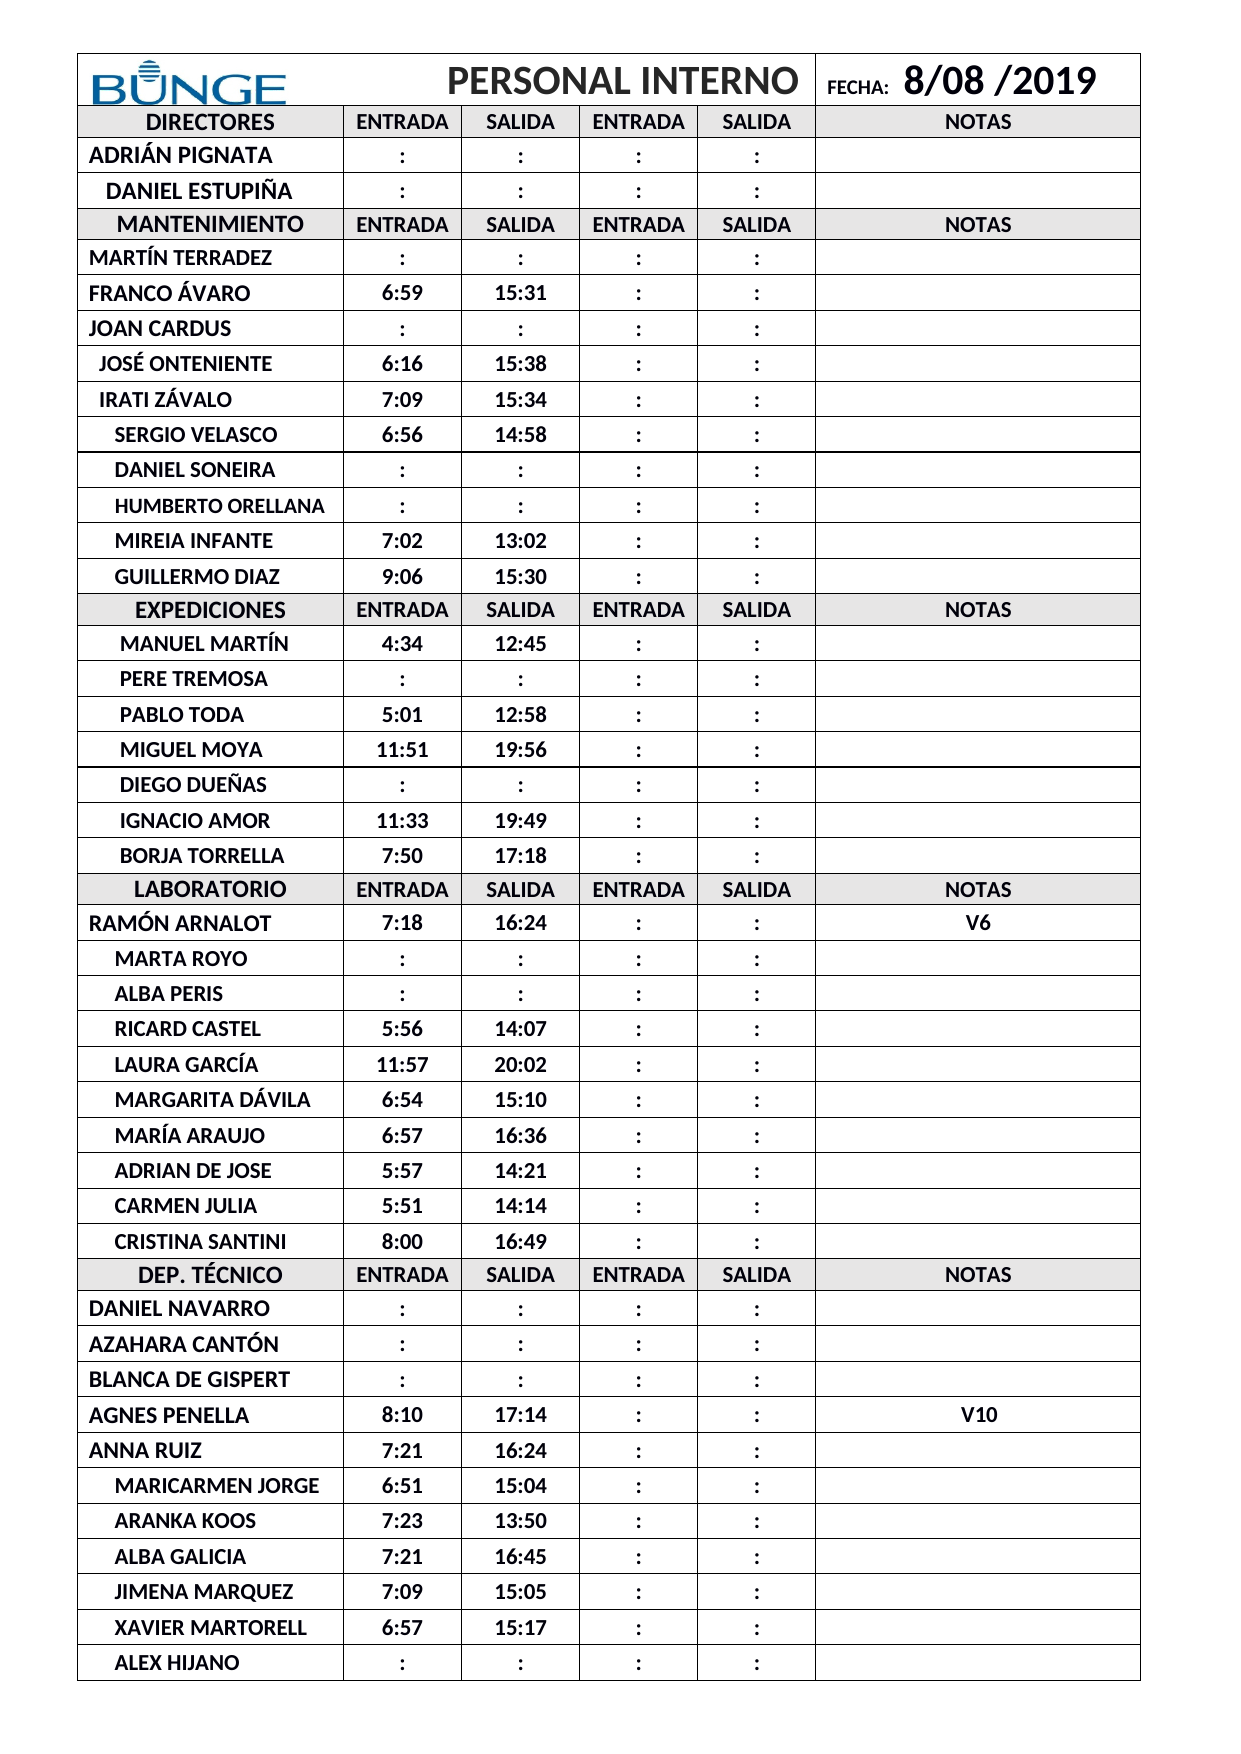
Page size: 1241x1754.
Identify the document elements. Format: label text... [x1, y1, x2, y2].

table_cell 14:07 [462, 1011, 579, 1046]
table_cell 16:49 [462, 1224, 579, 1258]
table_cell 15:04 [462, 1468, 579, 1502]
table_cell ALBA GALICIA [78, 1539, 343, 1573]
table_cell 13:02 [462, 523, 579, 558]
table_cell : [698, 905, 815, 939]
table_cell : [462, 1362, 579, 1396]
table_cell [816, 453, 1140, 487]
table_cell : [580, 838, 697, 873]
table_cell : [580, 1362, 697, 1396]
table_cell : [698, 976, 815, 1010]
table_cell : [698, 1539, 815, 1573]
table_cell : [580, 768, 697, 802]
table_cell : [580, 346, 697, 381]
table_cell 6:57 [344, 1118, 461, 1152]
table_cell : [580, 417, 697, 451]
table_cell : [580, 1433, 697, 1467]
table_cell RAMÓN ARNALOT [78, 905, 343, 939]
table_cell : [580, 1645, 697, 1679]
table_cell : [580, 732, 697, 766]
table_cell : [698, 1082, 815, 1117]
table_cell 14:21 [462, 1153, 579, 1187]
table_cell [816, 941, 1140, 975]
table_cell : [580, 173, 697, 207]
table_cell 15:17 [462, 1610, 579, 1644]
table_cell JOSÉ ONTENIENTE [78, 346, 343, 381]
table_cell : [344, 661, 461, 696]
table_cell BLANCA DE GISPERT [78, 1362, 343, 1396]
table_cell 7:09 [344, 1574, 461, 1609]
table_cell : [462, 311, 579, 345]
table_cell 15:05 [462, 1574, 579, 1609]
table_cell 6:51 [344, 1468, 461, 1502]
table_cell : [698, 768, 815, 802]
table_cell : [344, 311, 461, 345]
table_cell NOTAS [816, 874, 1140, 904]
table_cell ARANKA KOOS [78, 1504, 343, 1538]
table_cell LAURA GARCÍA [78, 1047, 343, 1081]
table_cell CARMEN JULIA [78, 1189, 343, 1223]
table_cell [816, 697, 1140, 731]
table_cell : [698, 1362, 815, 1396]
table_cell [816, 1082, 1140, 1117]
table_cell 12:58 [462, 697, 579, 731]
table_cell : [344, 1362, 461, 1396]
table_cell [816, 803, 1140, 837]
table_cell 19:49 [462, 803, 579, 837]
table_cell 16:45 [462, 1539, 579, 1573]
table_cell : [580, 1011, 697, 1046]
table_cell : [462, 1645, 579, 1679]
table_cell HUMBERTO ORELLANA [78, 488, 343, 522]
table_cell [816, 1224, 1140, 1258]
table_cell [816, 311, 1140, 345]
table_cell [816, 1118, 1140, 1152]
table_cell AZAHARA CANTÓN [78, 1326, 343, 1361]
table_cell [816, 417, 1140, 451]
table_cell : [580, 559, 697, 593]
table_cell : [698, 240, 815, 274]
table_cell : [580, 1574, 697, 1609]
table_cell : [698, 1574, 815, 1609]
table_cell IRATI ZÁVALO [78, 382, 343, 416]
table_cell : [462, 240, 579, 274]
table_cell : [580, 1291, 697, 1325]
table_cell [816, 488, 1140, 522]
table_cell : [698, 1645, 815, 1679]
table_cell : [344, 1326, 461, 1361]
table_cell ENTRADA [344, 594, 461, 625]
table_cell [816, 173, 1140, 207]
table_cell : [462, 173, 579, 207]
table_cell : [462, 1291, 579, 1325]
table_cell AGNES PENELLA [78, 1397, 343, 1432]
table_cell [816, 1539, 1140, 1573]
table_cell RICARD CASTEL [78, 1011, 343, 1046]
table_cell : [580, 941, 697, 975]
table_cell : [344, 138, 461, 172]
table_cell 7:21 [344, 1433, 461, 1467]
table_cell : [344, 976, 461, 1010]
table_cell : [580, 1047, 697, 1081]
table_cell 15:34 [462, 382, 579, 416]
table_cell V10 [816, 1397, 1140, 1432]
table_cell : [580, 661, 697, 696]
table_cell IGNACIO AMOR [78, 803, 343, 837]
table_cell V6 [816, 905, 1140, 939]
table_cell 5:57 [344, 1153, 461, 1187]
table_cell ADRIAN DE JOSE [78, 1153, 343, 1187]
table_cell SALIDA [462, 594, 579, 625]
table_cell [816, 138, 1140, 172]
table_cell ANNA RUIZ [78, 1433, 343, 1467]
table_cell 16:24 [462, 1433, 579, 1467]
table_cell : [698, 1011, 815, 1046]
table_cell : [698, 523, 815, 558]
table_cell 6:54 [344, 1082, 461, 1117]
table_cell 5:56 [344, 1011, 461, 1046]
table_cell : [580, 803, 697, 837]
table_cell : [580, 626, 697, 660]
table_cell : [698, 1118, 815, 1152]
table_cell : [580, 382, 697, 416]
table_cell DANIEL ESTUPIÑA [78, 173, 343, 207]
table_cell : [698, 1610, 815, 1644]
table_cell [816, 1574, 1140, 1609]
table_cell XAVIER MARTORELL [78, 1610, 343, 1644]
table_cell 6:56 [344, 417, 461, 451]
table_cell 12:45 [462, 626, 579, 660]
table_cell : [462, 768, 579, 802]
table_cell [816, 1189, 1140, 1223]
table_cell : [698, 1224, 815, 1258]
table_cell MARÍA ARAUJO [78, 1118, 343, 1152]
table_cell ENTRADA [580, 106, 697, 137]
table_cell SALIDA [462, 209, 579, 239]
table_cell [816, 1291, 1140, 1325]
table_cell 17:14 [462, 1397, 579, 1432]
table_cell : [698, 382, 815, 416]
table_cell 15:30 [462, 559, 579, 593]
table_cell : [344, 453, 461, 487]
table_cell [816, 768, 1140, 802]
table_cell 7:18 [344, 905, 461, 939]
table_cell MANTENIMIENTO [78, 209, 343, 239]
table_cell 4:34 [344, 626, 461, 660]
table_cell : [698, 1504, 815, 1538]
table_cell : [698, 1433, 815, 1467]
table_cell 5:51 [344, 1189, 461, 1223]
table_cell : [462, 1326, 579, 1361]
table_cell : [698, 488, 815, 522]
table_cell ENTRADA [580, 874, 697, 904]
table_cell : [344, 240, 461, 274]
table_header FECHA: 8/08 /2019 [816, 54, 1140, 105]
table_cell : [698, 173, 815, 207]
table_cell : [580, 1153, 697, 1187]
table_cell DEP. TÉCNICO [78, 1259, 343, 1290]
table_cell ENTRADA [344, 874, 461, 904]
table_cell 14:14 [462, 1189, 579, 1223]
table_cell MIGUEL MOYA [78, 732, 343, 766]
table_cell ENTRADA [344, 106, 461, 137]
table_cell JOAN CARDUS [78, 311, 343, 345]
table_cell 19:56 [462, 732, 579, 766]
table_cell 7:02 [344, 523, 461, 558]
table_cell : [580, 1539, 697, 1573]
table_cell DANIEL NAVARRO [78, 1291, 343, 1325]
table_cell : [344, 1291, 461, 1325]
table_cell : [580, 1397, 697, 1432]
table_cell 6:59 [344, 275, 461, 310]
table_cell [816, 523, 1140, 558]
table_cell NOTAS [816, 209, 1140, 239]
table_cell LABORATORIO [78, 874, 343, 904]
table_cell : [580, 240, 697, 274]
table_header PERSONAL INTERNO [78, 54, 815, 105]
table_cell : [580, 976, 697, 1010]
table_cell : [462, 941, 579, 975]
table_cell DIEGO DUEÑAS [78, 768, 343, 802]
table_cell 6:57 [344, 1610, 461, 1644]
table_cell : [580, 1189, 697, 1223]
table_cell : [580, 1326, 697, 1361]
table_cell : [580, 311, 697, 345]
table_cell [816, 661, 1140, 696]
table_cell : [580, 453, 697, 487]
table_cell FRANCO ÁVARO [78, 275, 343, 310]
table_cell : [580, 1082, 697, 1117]
table_cell : [462, 976, 579, 1010]
table_cell SALIDA [462, 874, 579, 904]
table_cell : [698, 1153, 815, 1187]
table_cell SALIDA [698, 209, 815, 239]
table_cell : [344, 1645, 461, 1679]
table_cell : [698, 346, 815, 381]
table_cell : [698, 453, 815, 487]
table_cell [816, 732, 1140, 766]
table_cell : [462, 453, 579, 487]
table_cell SERGIO VELASCO [78, 417, 343, 451]
table_cell [816, 240, 1140, 274]
table_cell NOTAS [816, 106, 1140, 137]
table_cell SALIDA [462, 1259, 579, 1290]
table_cell : [698, 732, 815, 766]
table_cell : [580, 697, 697, 731]
table_cell [816, 1362, 1140, 1396]
table_cell ENTRADA [580, 594, 697, 625]
table_cell ENTRADA [580, 1259, 697, 1290]
table_cell ALBA PERIS [78, 976, 343, 1010]
table_cell : [580, 488, 697, 522]
table_cell MIREIA INFANTE [78, 523, 343, 558]
table_cell : [580, 1504, 697, 1538]
table_cell : [698, 838, 815, 873]
table_cell : [580, 1224, 697, 1258]
table_cell GUILLERMO DIAZ [78, 559, 343, 593]
table_cell SALIDA [698, 874, 815, 904]
table_cell DIRECTORES [78, 106, 343, 137]
table_cell : [698, 803, 815, 837]
table_cell [816, 1326, 1140, 1361]
table_cell : [344, 488, 461, 522]
table_cell MARTA ROYO [78, 941, 343, 975]
table_cell 16:24 [462, 905, 579, 939]
table_cell 8:10 [344, 1397, 461, 1432]
table_cell [816, 1433, 1140, 1467]
table_cell PERE TREMOSA [78, 661, 343, 696]
table_cell [816, 1504, 1140, 1538]
table_cell : [698, 1397, 815, 1432]
table_cell : [698, 1047, 815, 1081]
table_cell SALIDA [462, 106, 579, 137]
table_cell 14:58 [462, 417, 579, 451]
table_cell PABLO TODA [78, 697, 343, 731]
table_cell 11:57 [344, 1047, 461, 1081]
table_cell ENTRADA [580, 209, 697, 239]
table_cell JIMENA MARQUEZ [78, 1574, 343, 1609]
table_cell : [580, 905, 697, 939]
table_cell MANUEL MARTÍN [78, 626, 343, 660]
table_cell [816, 275, 1140, 310]
table_cell [816, 1468, 1140, 1502]
table_cell 15:31 [462, 275, 579, 310]
table_cell [816, 976, 1140, 1010]
table_cell : [698, 1468, 815, 1502]
table_cell 7:23 [344, 1504, 461, 1538]
table_cell [816, 1610, 1140, 1644]
table_cell : [698, 1189, 815, 1223]
table_cell : [344, 173, 461, 207]
table_cell : [698, 417, 815, 451]
table_cell 16:36 [462, 1118, 579, 1152]
table_cell 7:21 [344, 1539, 461, 1573]
table_cell 20:02 [462, 1047, 579, 1081]
table_cell MARICARMEN JORGE [78, 1468, 343, 1502]
table_cell : [698, 311, 815, 345]
table_cell : [698, 1291, 815, 1325]
table_cell [816, 1153, 1140, 1187]
table_cell : [580, 1468, 697, 1502]
table_cell : [698, 275, 815, 310]
table_cell : [698, 559, 815, 593]
table_cell 11:33 [344, 803, 461, 837]
table_cell NOTAS [816, 594, 1140, 625]
table_cell : [698, 661, 815, 696]
table_cell 7:09 [344, 382, 461, 416]
table_cell 11:51 [344, 732, 461, 766]
table_cell NOTAS [816, 1259, 1140, 1290]
table_cell 7:50 [344, 838, 461, 873]
table_cell [816, 1047, 1140, 1081]
table_cell CRISTINA SANTINI [78, 1224, 343, 1258]
table_cell 8:00 [344, 1224, 461, 1258]
table_cell : [580, 1610, 697, 1644]
table_cell MARTÍN TERRADEZ [78, 240, 343, 274]
table_cell : [698, 1326, 815, 1361]
table_cell : [580, 523, 697, 558]
table_cell : [580, 138, 697, 172]
table_cell : [698, 626, 815, 660]
table_cell [816, 346, 1140, 381]
table_cell BORJA TORRELLA [78, 838, 343, 873]
table_cell [816, 626, 1140, 660]
table_cell : [462, 661, 579, 696]
table_cell [816, 1645, 1140, 1679]
table_cell ADRIÁN PIGNATA [78, 138, 343, 172]
table_cell SALIDA [698, 1259, 815, 1290]
table_cell SALIDA [698, 594, 815, 625]
table_cell MARGARITA DÁVILA [78, 1082, 343, 1117]
table_cell SALIDA [698, 106, 815, 137]
table_cell EXPEDICIONES [78, 594, 343, 625]
table_cell : [344, 768, 461, 802]
table_cell 5:01 [344, 697, 461, 731]
table_cell [816, 559, 1140, 593]
table_cell 15:10 [462, 1082, 579, 1117]
table_cell 15:38 [462, 346, 579, 381]
table_cell 9:06 [344, 559, 461, 593]
table_cell : [698, 697, 815, 731]
table_cell : [698, 138, 815, 172]
table_cell 6:16 [344, 346, 461, 381]
table_cell ENTRADA [344, 1259, 461, 1290]
table_cell : [580, 275, 697, 310]
table_cell ENTRADA [344, 209, 461, 239]
table_cell ALEX HIJANO [78, 1645, 343, 1679]
table_cell : [698, 941, 815, 975]
table_cell : [580, 1118, 697, 1152]
table_cell : [344, 941, 461, 975]
table_cell [816, 838, 1140, 873]
table_cell 13:50 [462, 1504, 579, 1538]
table_cell DANIEL SONEIRA [78, 453, 343, 487]
table_cell : [462, 488, 579, 522]
table_cell [816, 382, 1140, 416]
table_cell : [462, 138, 579, 172]
table_cell [816, 1011, 1140, 1046]
table_cell 17:18 [462, 838, 579, 873]
